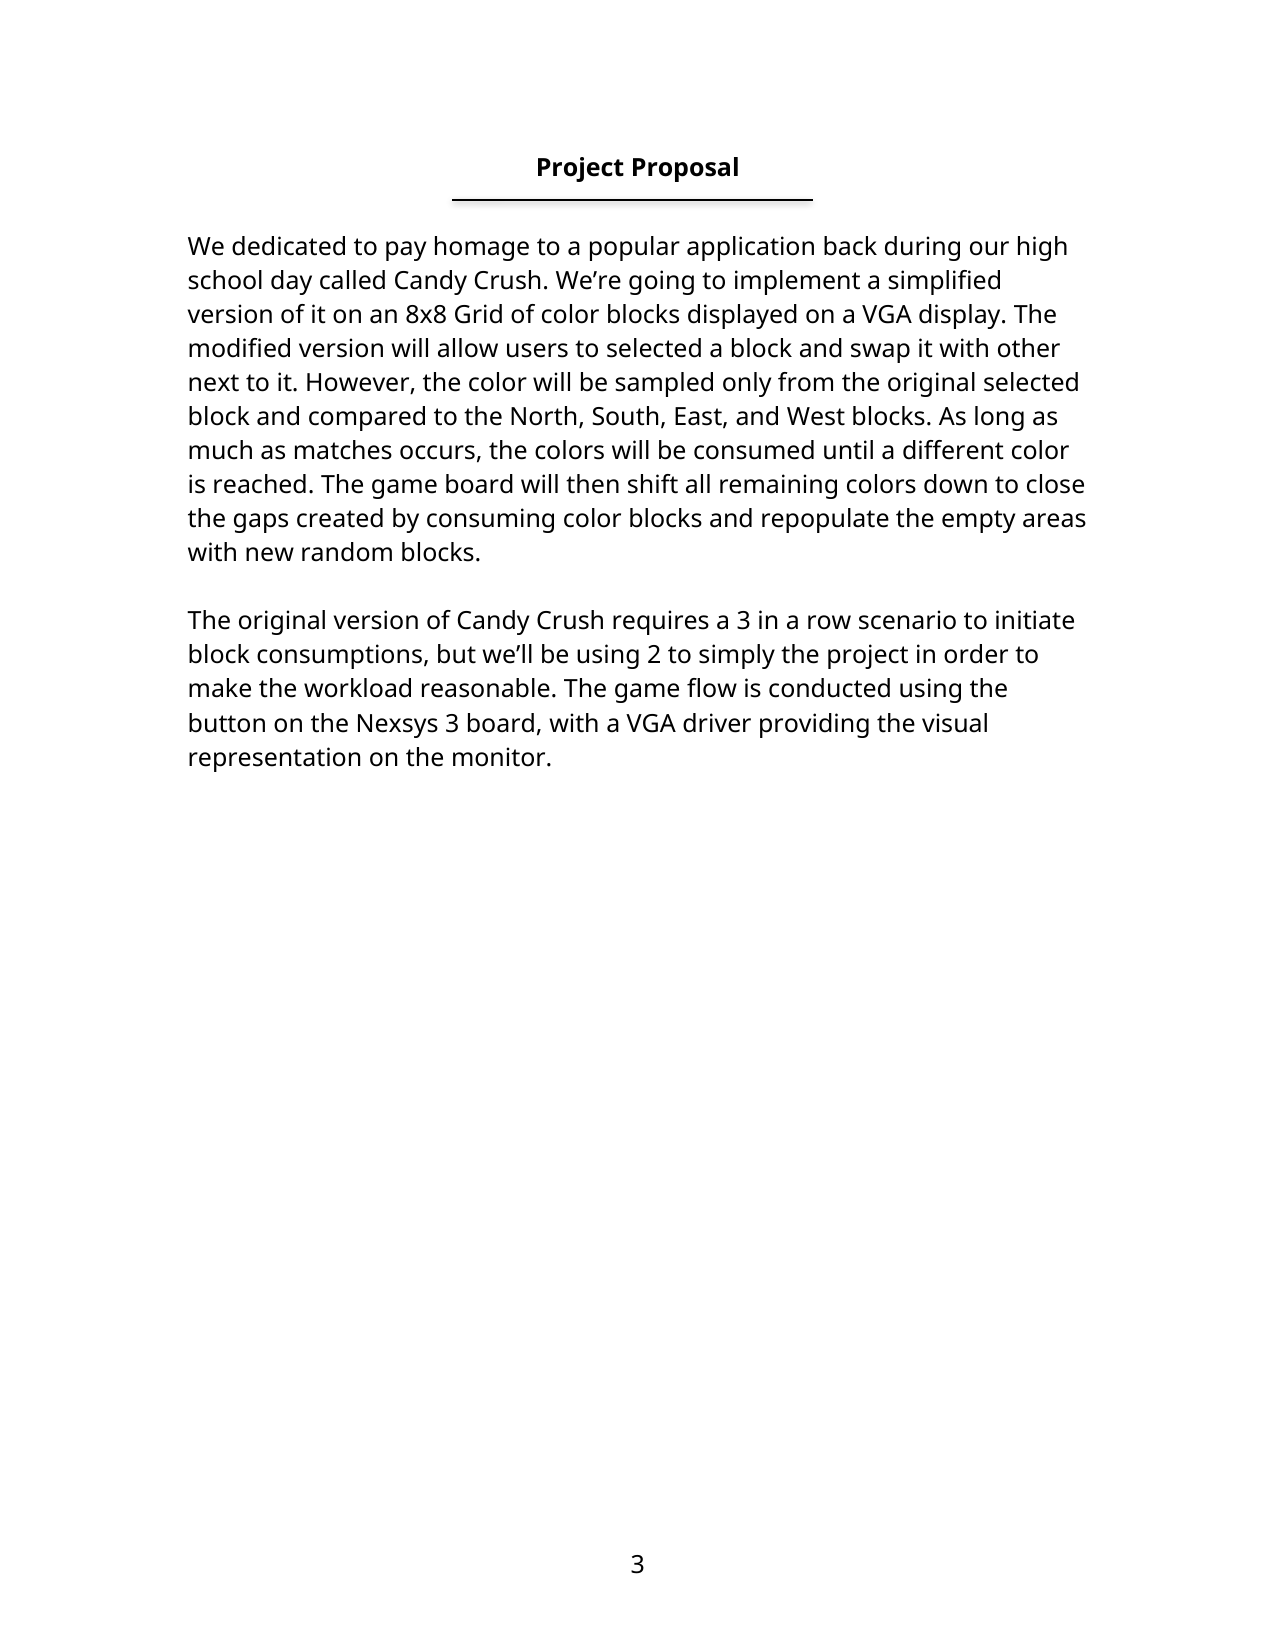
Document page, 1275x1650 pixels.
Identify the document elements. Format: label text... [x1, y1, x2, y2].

text We dedicated to pay homage to a popular application back during our high school day called Candy Crush. We’re going to implement a simplified version of it on an 8x8 Grid of color blocks displayed on a VGA display. The modified version will allow users to selected a block and swap it with other next to it. However, the color will be sampled only from the original selected block and compared to the North, South, East, and West blocks. As long as much as matches occurs, the colors will be consumed until a different color is reached. The game board will then shift all remaining colors down to close the gaps created by consuming color blocks and repopulate the empty areas with new random blocks. [187, 228, 1087, 569]
subtitle Project Proposal [187, 150, 1087, 223]
text The original version of Candy Crush requires a 3 in a row scenario to initiate block consumptions, but we’ll be using 2 to simply the project in order to make the workload reasonable. The game flow is conducted using the button on the Nexsys 3 board, with a VGA driver providing the visual representation on the monitor. [187, 603, 1087, 773]
